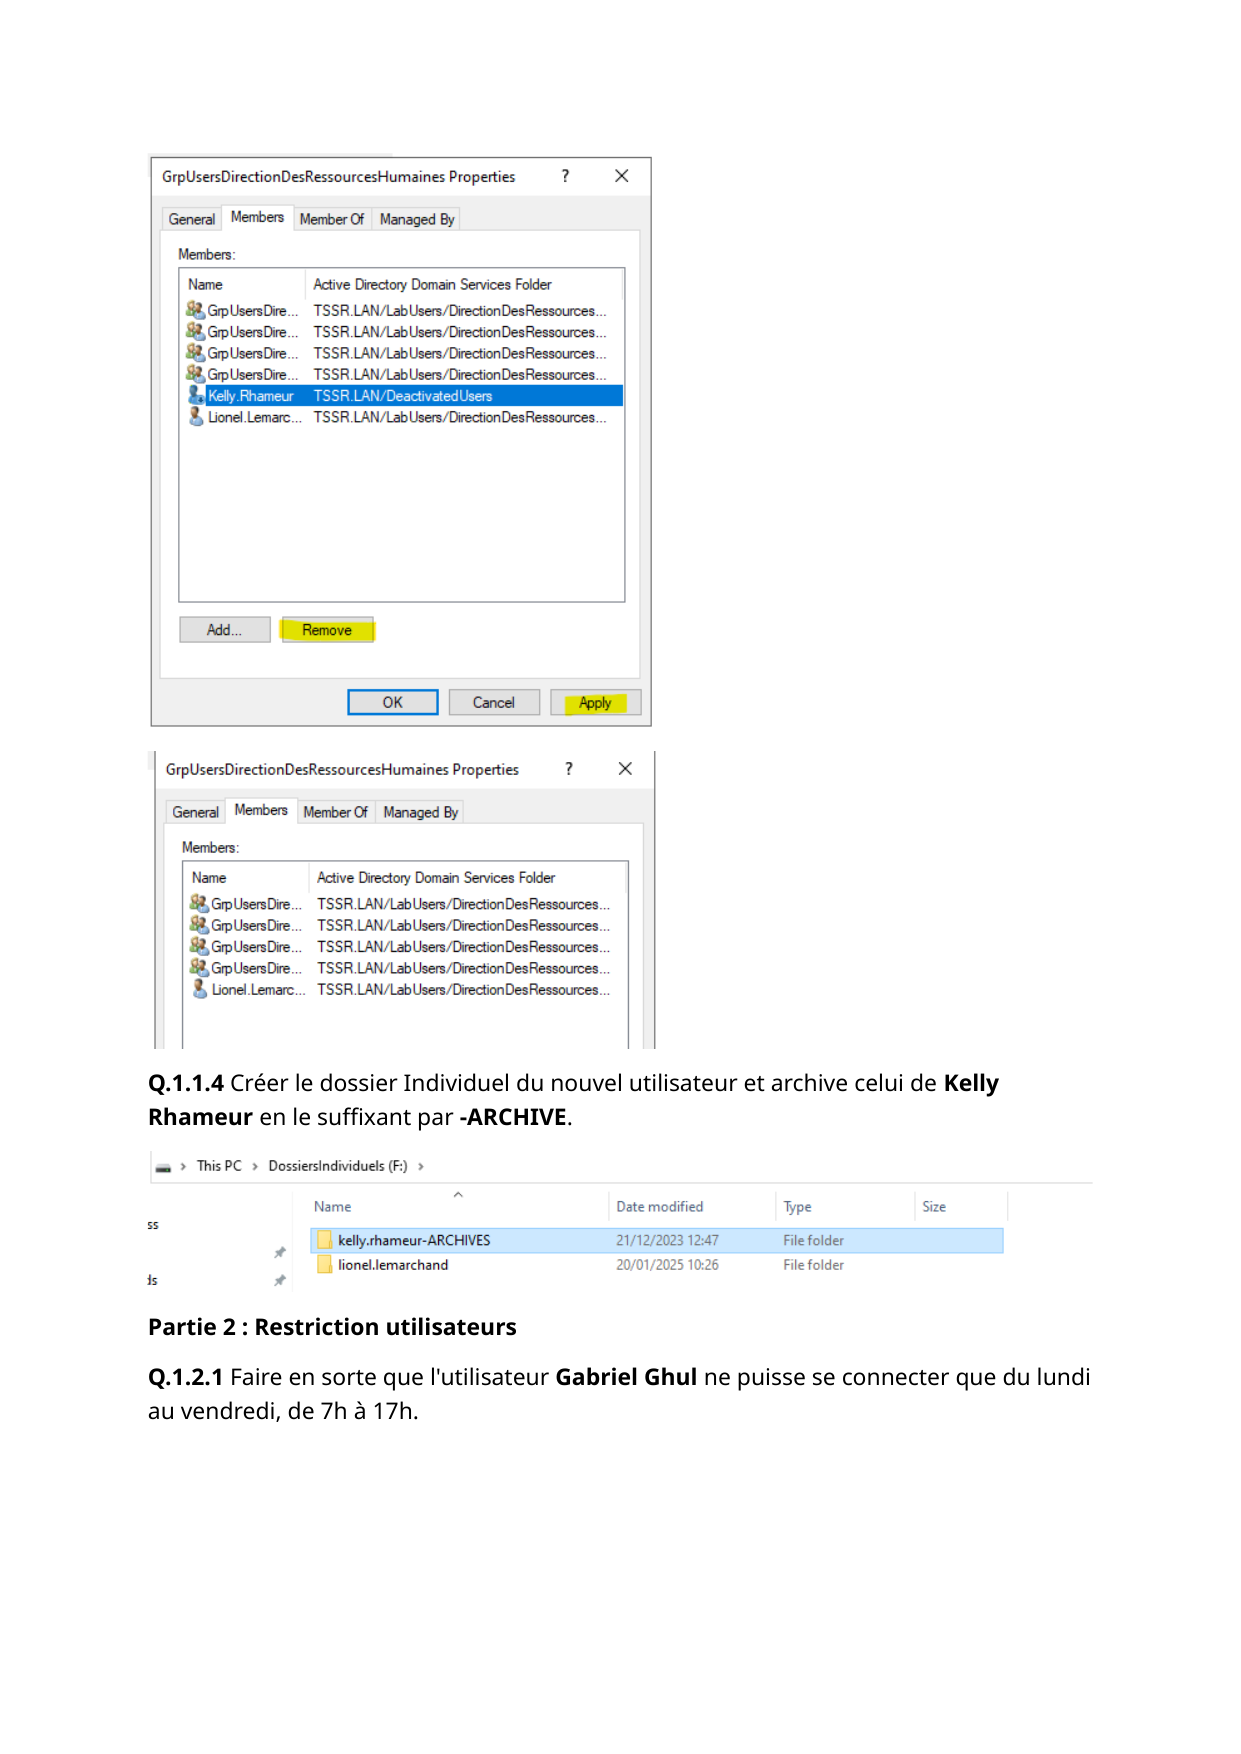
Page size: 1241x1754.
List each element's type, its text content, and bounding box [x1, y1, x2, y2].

text Partie 2 : Restriction utilisateurs [148, 1311, 1093, 1342]
text Q.1.1.4 Créer le dossier Individuel du nouvel utilisateur et archive celui de Kelly Rhameur en le suffixant par -ARCHIVE. [148, 1067, 1093, 1132]
picture [147, 1151, 1093, 1292]
picture [147, 751, 663, 1049]
text Q.1.2.1 Faire en sorte que l'utilisateur Gabriel Ghul ne puisse se connecter que du lundi au vendredi, de 7h à 17h. [148, 1361, 1093, 1426]
picture [147, 147, 667, 733]
